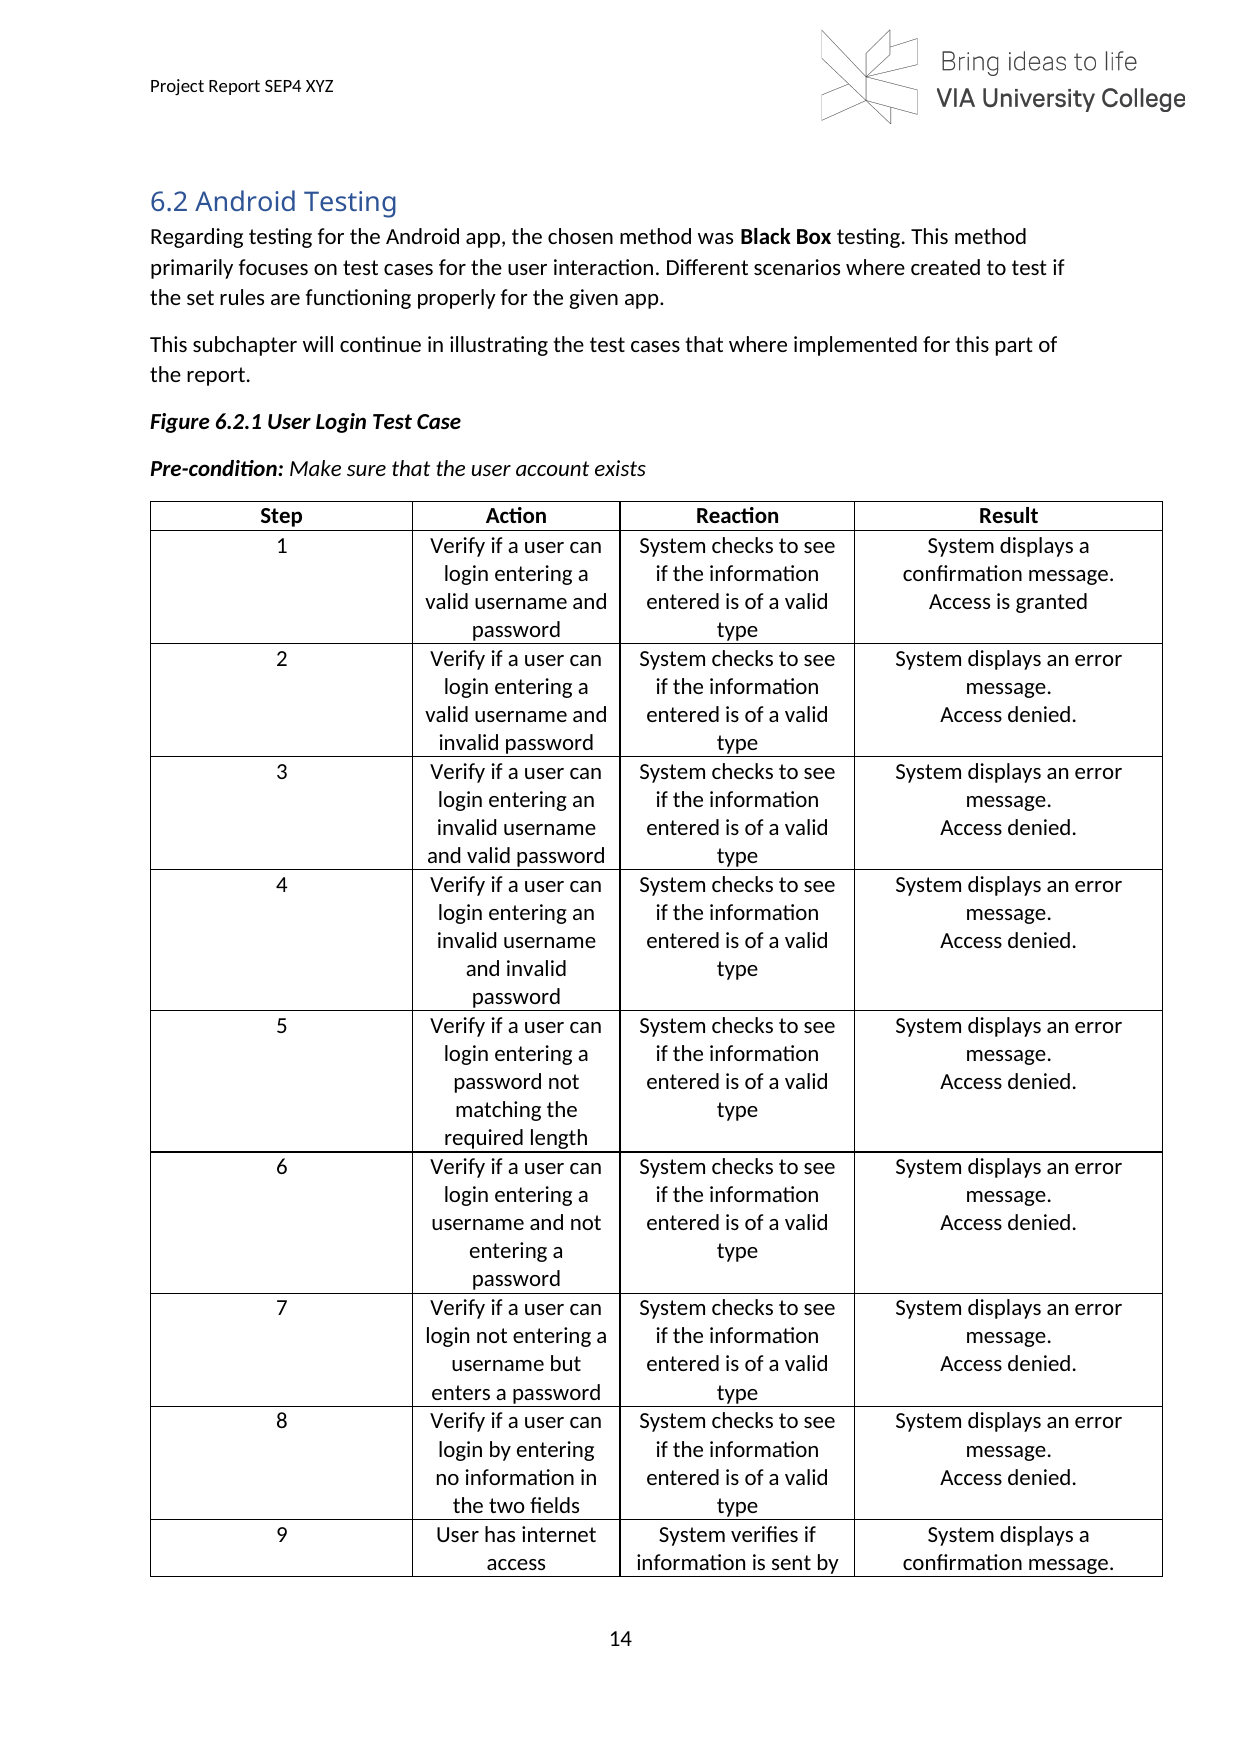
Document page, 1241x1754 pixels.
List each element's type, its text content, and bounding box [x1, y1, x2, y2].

table_cell 7 [151, 1294, 412, 1406]
picture [821, 29, 918, 124]
table_cell Verify if a user can login by entering no information in the two fields [413, 1407, 619, 1519]
table_cell System displays a confirmation message. Access is granted [855, 1520, 1162, 1576]
table_cell System checks to see if the information entered is of a valid type [621, 1011, 854, 1151]
table_cell 2 [151, 644, 412, 756]
table_cell 5 [151, 1011, 412, 1151]
table_cell System displays an error message. Access denied. [855, 1011, 1162, 1151]
table_cell System checks to see if the information entered is of a valid type [621, 1294, 854, 1406]
table_cell System checks to see if the information entered is of a valid type [621, 644, 854, 756]
text This subchapter will continue in illustrating the test cases that where implemented for this part of the report. [150, 330, 1090, 388]
table_cell System displays an error message. Access denied. [855, 1407, 1162, 1519]
table_cell Verify if a user can login entering an invalid username and invalid password [413, 870, 619, 1010]
table_header Reaction [621, 502, 854, 530]
table_cell 4 [151, 870, 412, 1010]
picture [936, 88, 1185, 112]
table_cell 3 [151, 757, 412, 869]
text Figure 6.2.1 User Login Test Case [150, 407, 1090, 435]
table_cell System checks to see if the information entered is of a valid type [621, 1153, 854, 1292]
table_cell 9 [151, 1520, 412, 1576]
picture [940, 48, 1157, 84]
table_cell 1 [151, 531, 412, 643]
table_header Step [151, 502, 412, 530]
table_cell System displays a confirmation message. Access is granted [855, 531, 1162, 643]
text Pre-condition: Make sure that the user account exists [150, 454, 1090, 482]
table_cell System checks to see if the information entered is of a valid type [621, 757, 854, 869]
text Regarding testing for the Android app, the chosen method was Black Box testing. This method primarily focuses on test cases for the user interaction. Different scenarios where created to test if the set rules are functioning properly for the given app. [150, 222, 1090, 311]
table_cell System checks to see if the information entered is of a valid type [621, 531, 854, 643]
table_cell Verify if a user can login entering an invalid username and valid password [413, 757, 619, 869]
table_cell 6 [151, 1153, 412, 1292]
table_cell User has internet access [413, 1520, 619, 1576]
subtitle 6.2 Android Testing [150, 183, 1090, 219]
table_cell System displays an error message. Access denied. [855, 757, 1162, 869]
table_header Action [413, 502, 619, 530]
table_cell System displays an error message. Access denied. [855, 1294, 1162, 1406]
table_cell System displays an error message. Access denied. [855, 870, 1162, 1010]
table_cell Verify if a user can login entering a password not matching the required length [413, 1011, 619, 1151]
table_cell System displays an error message. Access denied. [855, 644, 1162, 756]
table_cell Verify if a user can login entering a valid username and invalid password [413, 644, 619, 756]
table_cell System checks to see if the information entered is of a valid type [621, 1407, 854, 1519]
table_cell System displays an error message. Access denied. [855, 1153, 1162, 1292]
table_cell Verify if a user can login entering a username and not entering a password [413, 1153, 619, 1292]
table_header Result [855, 502, 1162, 530]
table_cell System checks to see if the information entered is of a valid type [621, 870, 854, 1010]
table_cell Verify if a user can login not entering a username but enters a password [413, 1294, 619, 1406]
table_cell 8 [151, 1407, 412, 1519]
table_cell System verifies if information is sent by the user [621, 1520, 854, 1576]
table_cell Verify if a user can login entering a valid username and password [413, 531, 619, 643]
